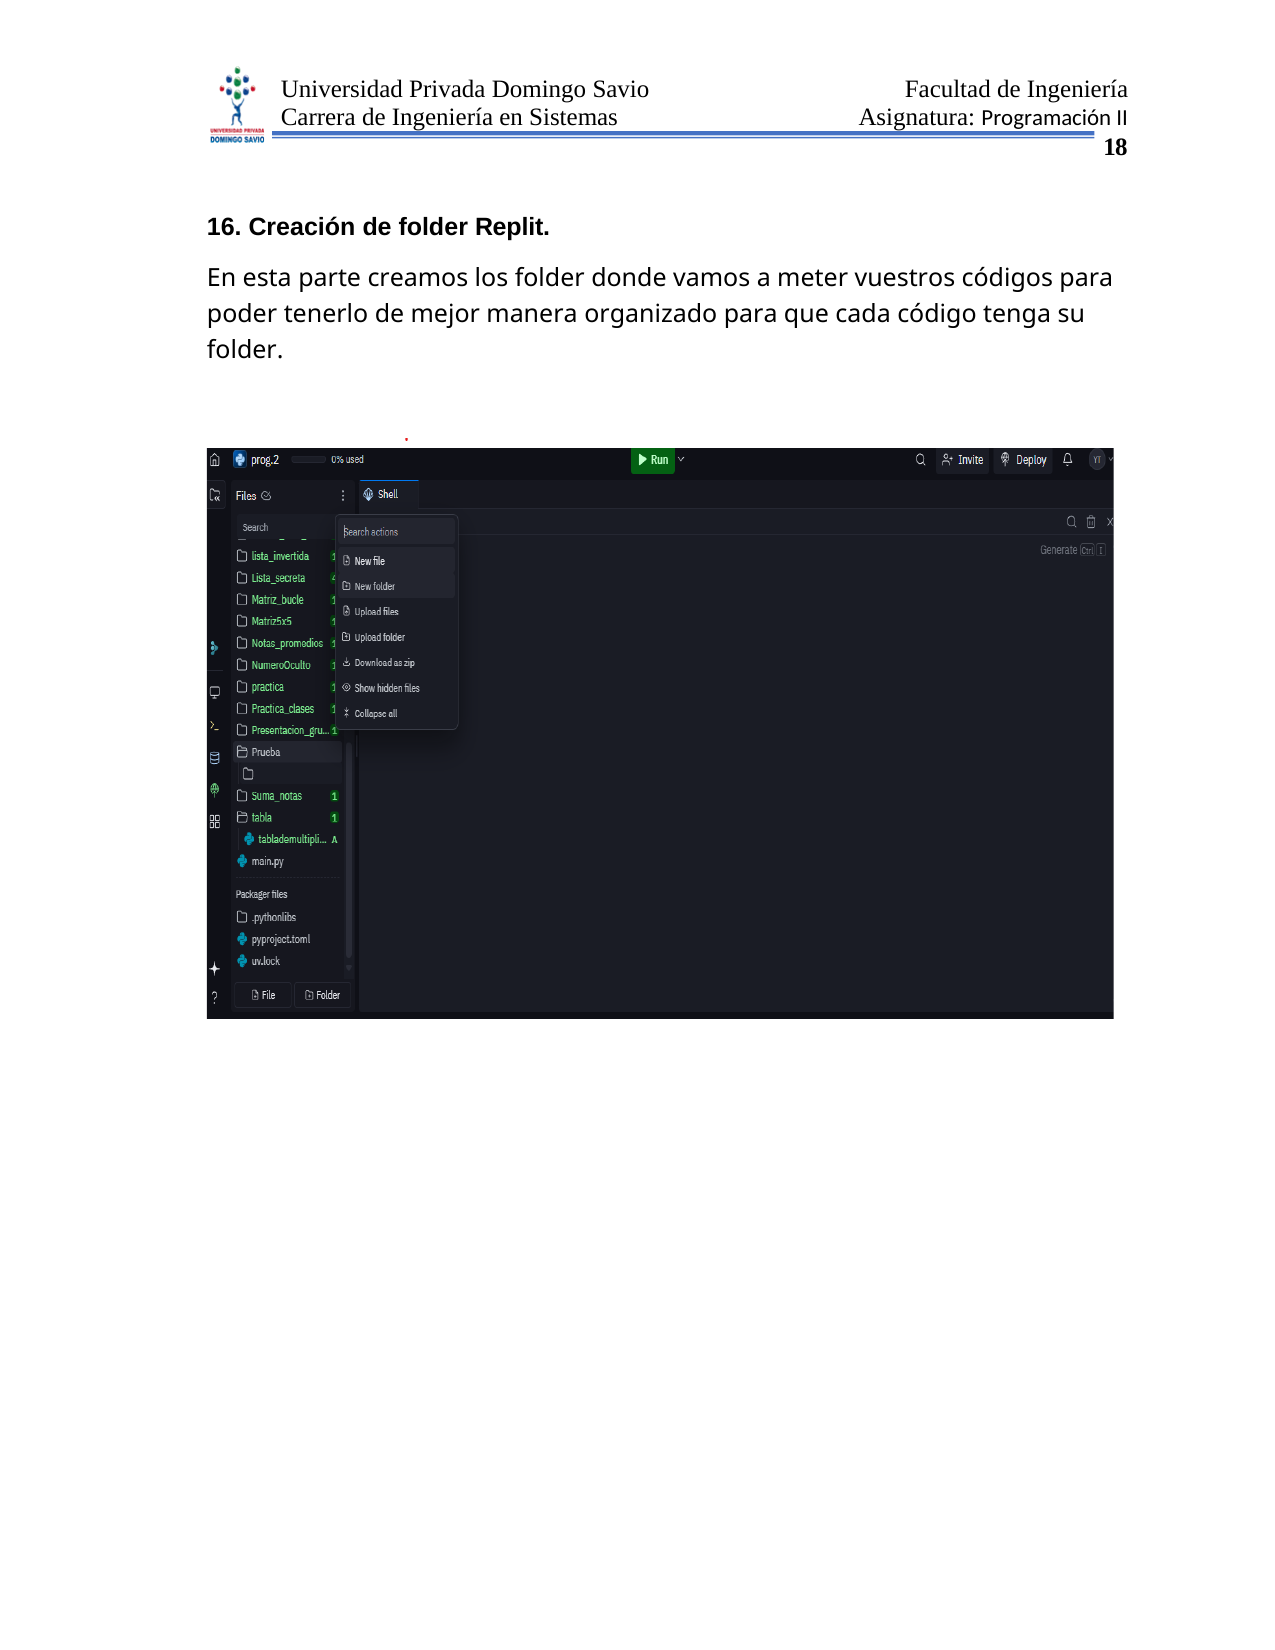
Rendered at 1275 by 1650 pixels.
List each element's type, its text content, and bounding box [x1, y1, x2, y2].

text En esta parte creamos los folder donde vamos a meter vuestros códigos para poder tenerlo de mejor manera organizado para que cada código tenga su folder. [207, 259, 1116, 366]
subtitle Creación de folder Replit. [207, 212, 1162, 240]
picture [210, 66, 265, 143]
picture [206, 438, 1114, 1019]
